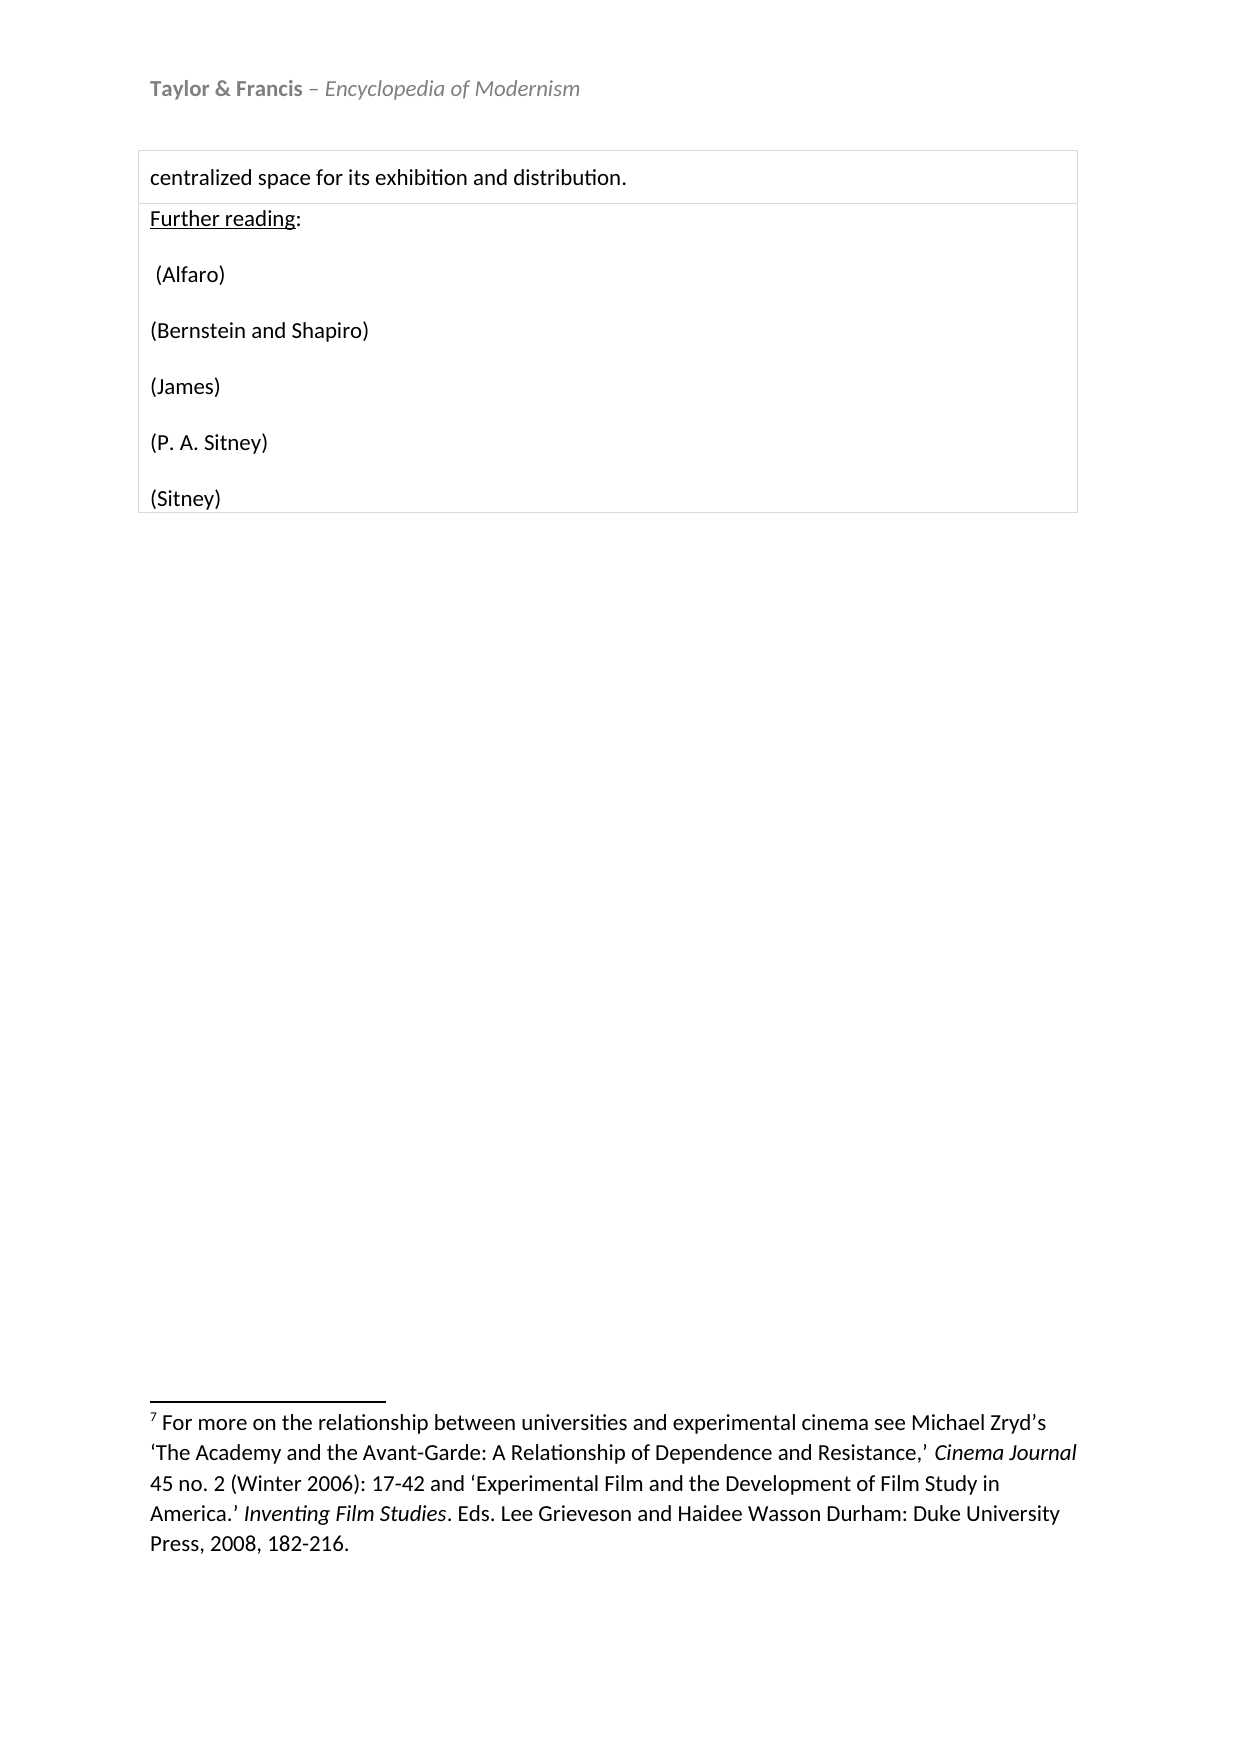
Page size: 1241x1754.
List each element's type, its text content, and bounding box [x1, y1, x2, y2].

table_cell Further reading: [139, 204, 1077, 512]
